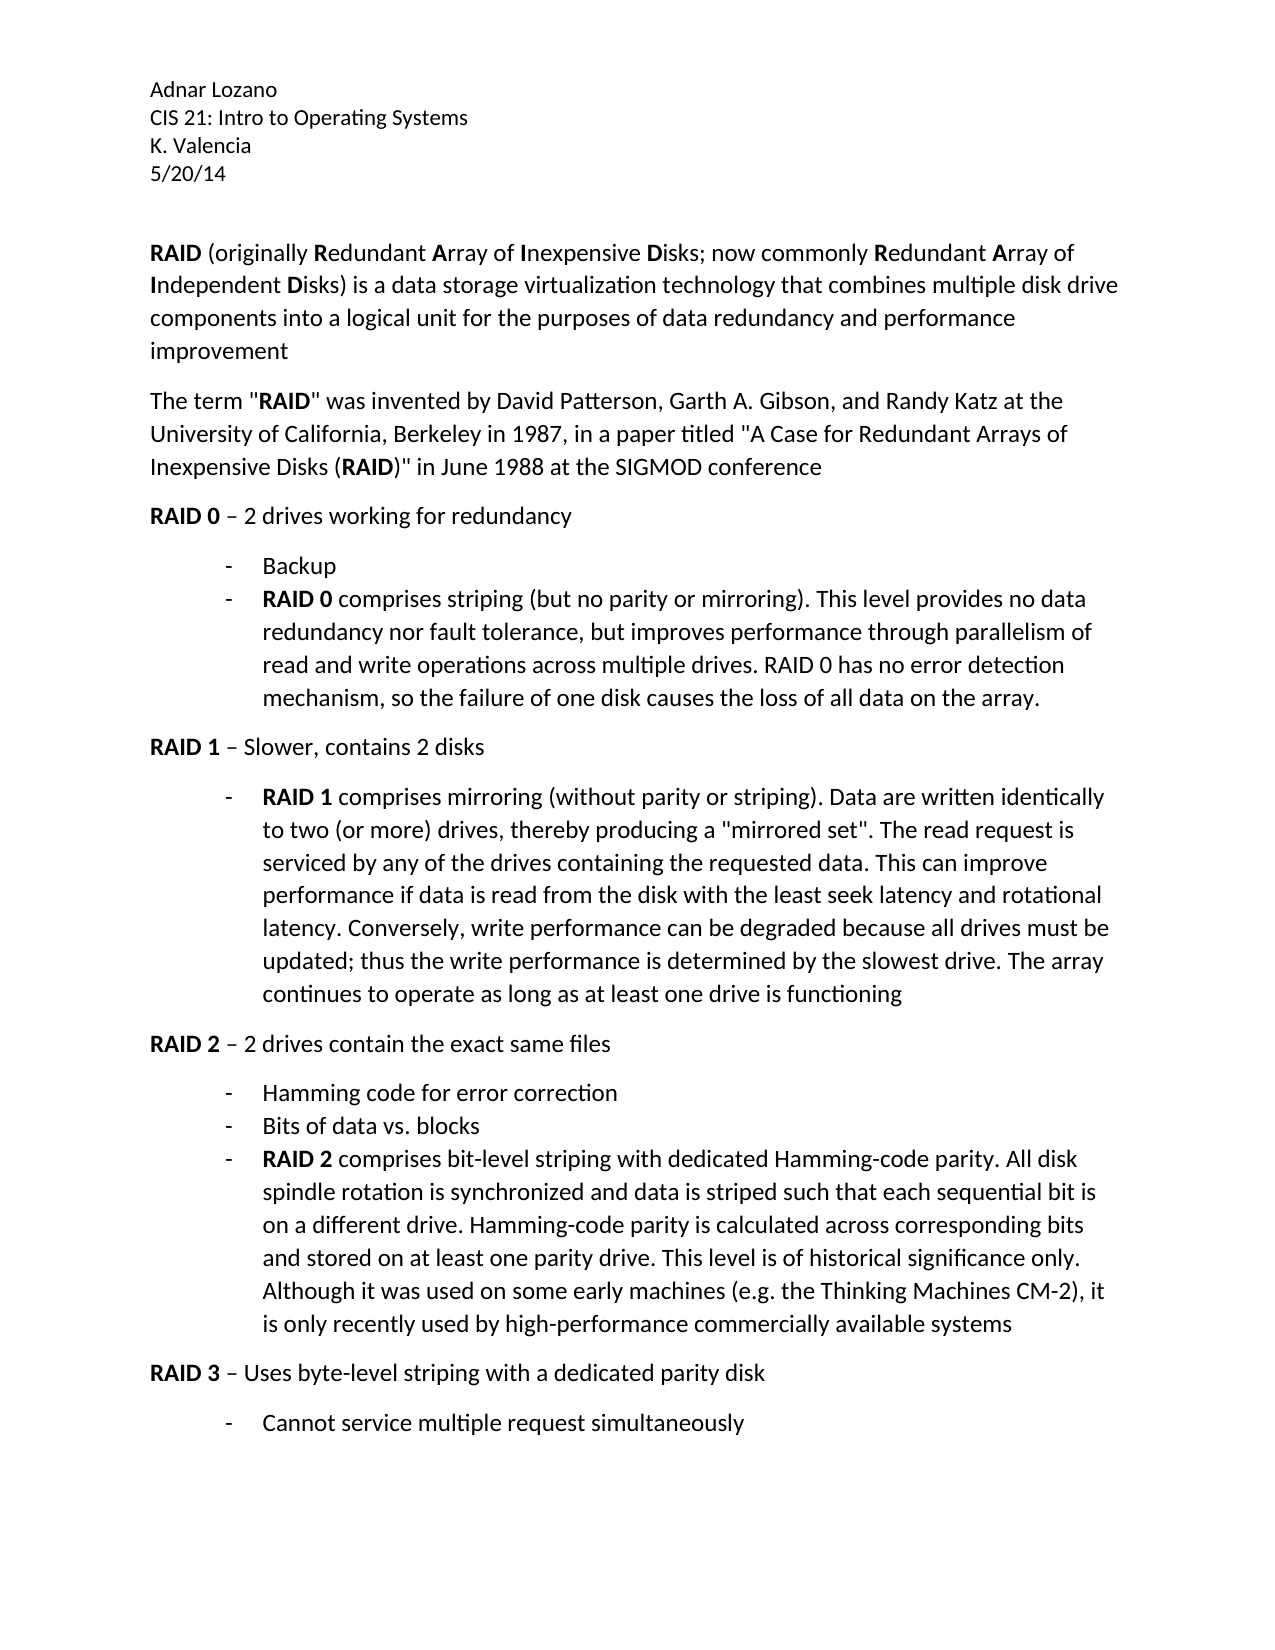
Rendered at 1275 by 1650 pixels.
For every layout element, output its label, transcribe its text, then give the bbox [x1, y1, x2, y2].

text RAID 2 – 2 drives contain the exact same files [150, 1028, 1125, 1058]
list RAID 2 comprises bit-level striping with dedicated Hamming-code parity. All disk spindle rotation is synchronized and data is striped such that each sequential bit is on a different drive. Hamming-code parity is calculated across corresponding bits and stored on at least one parity drive. This level is of historical significance only. Although it was used on some early machines (e.g. the Thinking Machines CM-2), it is only recently used by high-performance commercially available systems [225, 1143, 1125, 1338]
text RAID 3 – Uses byte-level striping with a dedicated parity disk [150, 1357, 1125, 1388]
text The term "RAID" was invented by David Patterson, Garth A. Gibson, and Randy Katz at the University of California, Berkeley in 1987, in a paper titled "A Case for Redundant Arrays of Inexpensive Disks (RAID)" in June 1988 at the SIGMOD conference [150, 385, 1125, 481]
list Backup [225, 550, 1125, 581]
list Cannot service multiple request simultaneously [225, 1407, 1125, 1438]
list RAID 0 comprises striping (but no parity or mirroring). This level provides no data redundancy nor fault tolerance, but improves performance through parallelism of read and write operations across multiple drives. RAID 0 has no error detection mechanism, so the failure of one disk causes the loss of all data on the array. [225, 583, 1125, 712]
list RAID 1 comprises mirroring (without parity or striping). Data are written identically to two (or more) drives, thereby producing a "mirrored set". The read request is serviced by any of the drives containing the requested data. This can improve performance if data is read from the disk with the least seek latency and rotational latency. Conversely, write performance can be degraded because all drives must be updated; thus the write performance is determined by the slowest drive. The array continues to operate as long as at least one drive is functioning [225, 781, 1125, 1009]
text RAID (originally Redundant Array of Inexpensive Disks; now commonly Redundant Array of Independent Disks) is a data storage virtualization technology that combines multiple disk drive components into a logical unit for the purposes of data redundancy and performance improvement [150, 237, 1125, 366]
text RAID 0 – 2 drives working for redundancy [150, 500, 1125, 531]
list Hamming code for error correction [225, 1077, 1125, 1108]
list Bits of data vs. blocks [225, 1110, 1125, 1141]
text RAID 1 – Slower, contains 2 disks [150, 731, 1125, 762]
